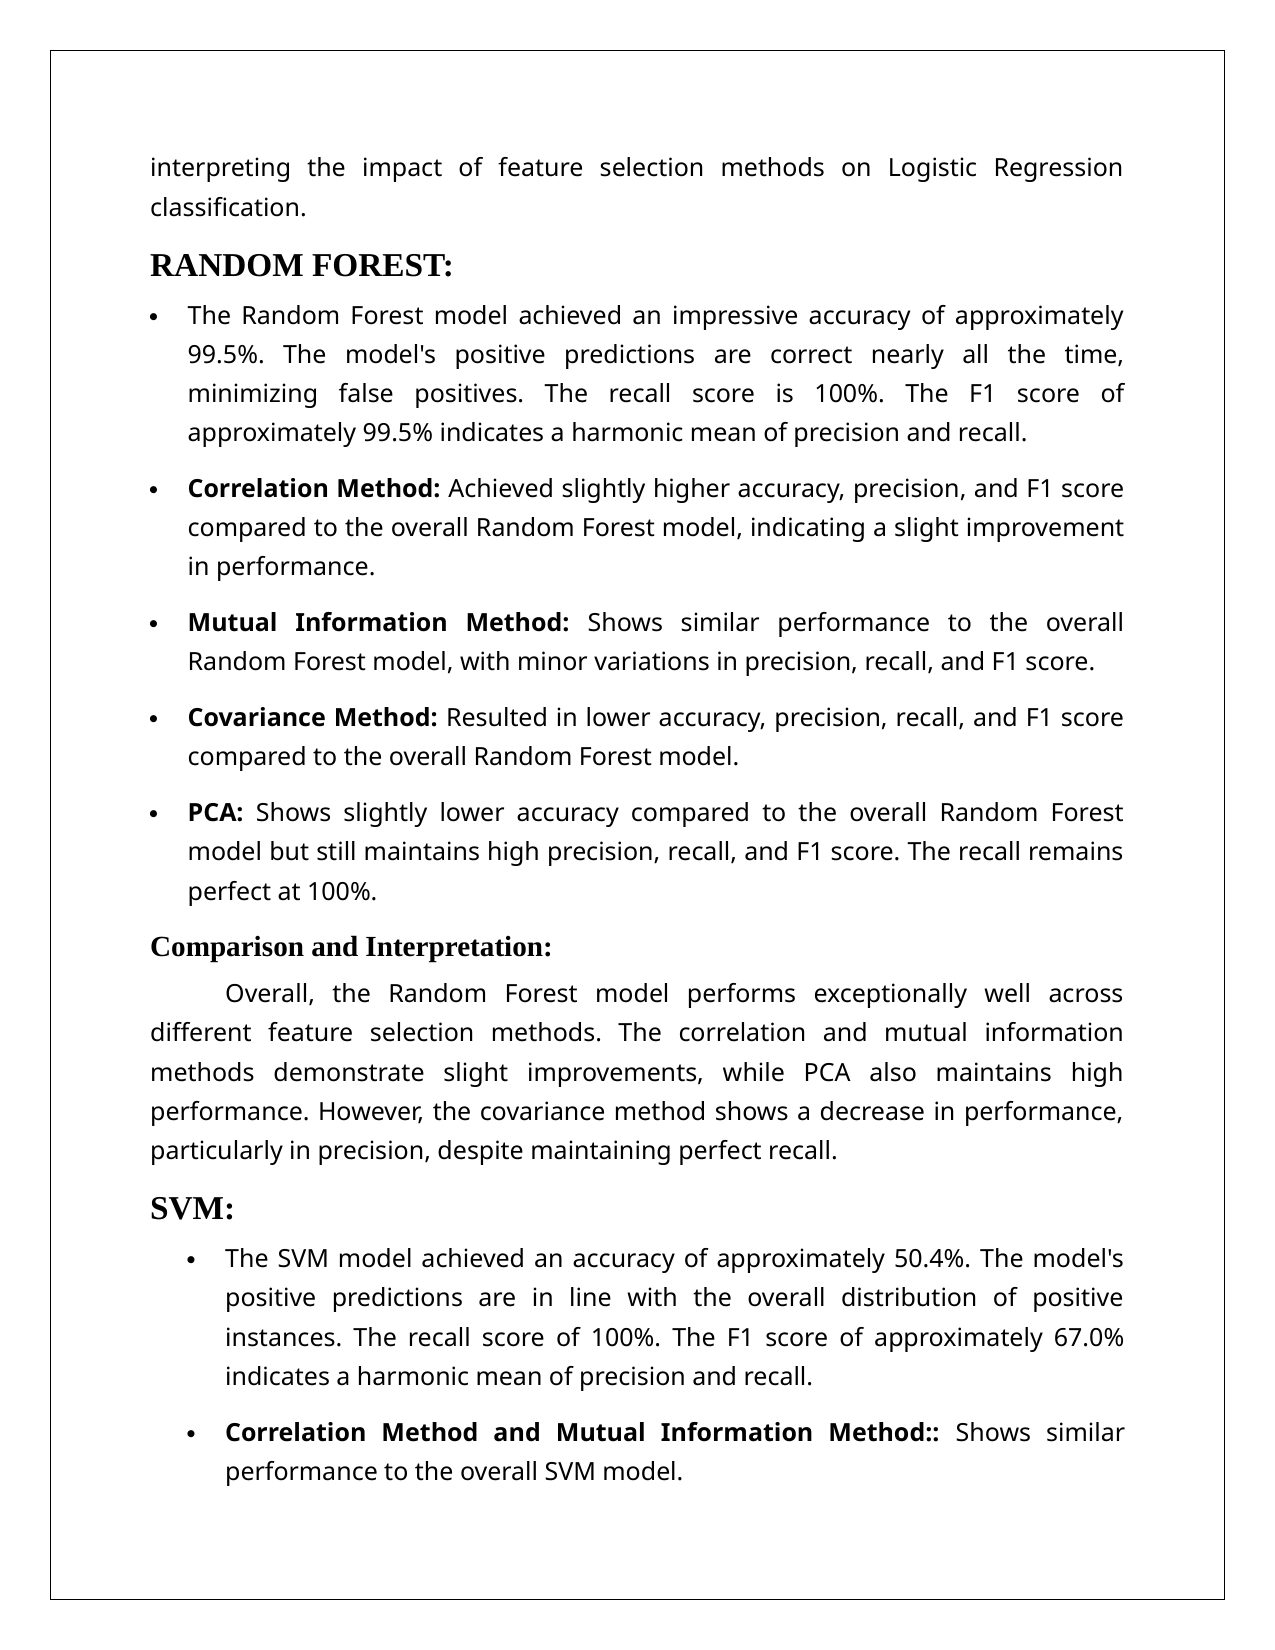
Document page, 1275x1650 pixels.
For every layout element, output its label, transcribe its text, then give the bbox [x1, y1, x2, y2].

subtitle RANDOM FOREST: [150, 245, 1125, 283]
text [150, 150, 1125, 223]
list The SVM model achieved an accuracy of approximately 50.4%. The model's positive predictions are in line with the overall distribution of positive instances. The recall score of 100%. The F1 score of approximately 67.0% indicates a harmonic mean of precision and recall. [187, 1241, 1125, 1392]
list PCA: Shows slightly lower accuracy compared to the overall Random Forest model but still maintains high precision, recall, and F1 score. The recall remains perfect at 100%. [150, 795, 1125, 907]
text Overall, the Random Forest model performs exceptionally well across different feature selection methods. The correlation and mutual information methods demonstrate slight improvements, while PCA also maintains high performance. However, the covariance method shows a decrease in performance, particularly in precision, despite maintaining perfect recall. [150, 976, 1125, 1167]
list Mutual Information Method: Shows similar performance to the overall Random Forest model, with minor variations in precision, recall, and F1 score. [150, 605, 1125, 678]
list Covariance Method: Resulted in lower accuracy, precision, recall, and F1 score compared to the overall Random Forest model. [150, 700, 1125, 773]
list Correlation Method: Achieved slightly higher accuracy, precision, and F1 score compared to the overall Random Forest model, indicating a slight improvement in performance. [150, 471, 1125, 583]
subtitle Comparison and Interpretation: [150, 929, 1125, 963]
subtitle SVM: [150, 1188, 1125, 1227]
list The Random Forest model achieved an impressive accuracy of approximately 99.5%. The model's positive predictions are correct nearly all the time, minimizing false positives. The recall score is 100%. The F1 score of approximately 99.5% indicates a harmonic mean of precision and recall. [150, 297, 1125, 449]
list Correlation Method and Mutual Information Method:: Shows similar performance to the overall SVM model. [187, 1414, 1125, 1487]
